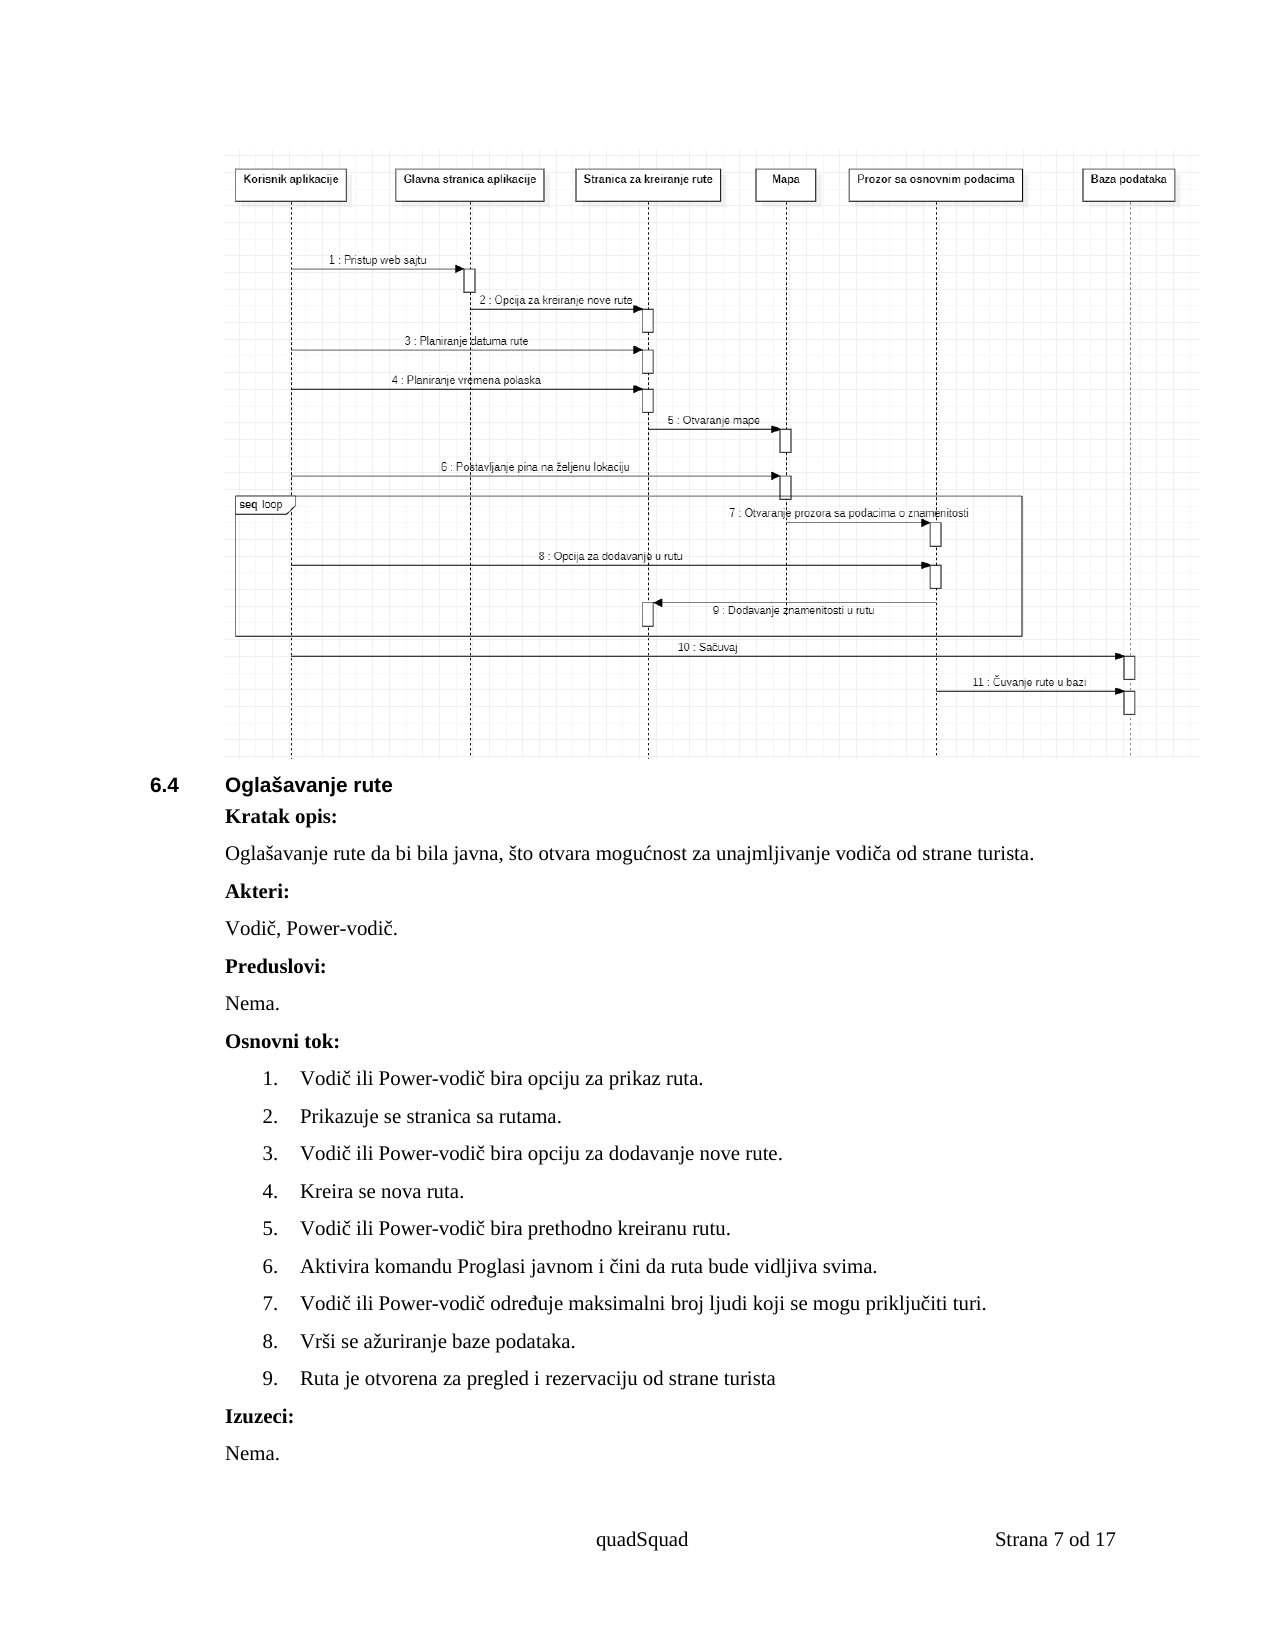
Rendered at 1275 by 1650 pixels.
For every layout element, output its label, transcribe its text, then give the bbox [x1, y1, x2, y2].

list Prikazuje se stranica sa rutama. [262, 1103, 1125, 1128]
text Nema. [225, 990, 1125, 1015]
text Osnovni tok: [225, 1028, 1125, 1053]
text Oglašavanje rute da bi bila javna, što otvara mogućnost za unajmljivanje vodiča od strane turista. [225, 840, 1125, 865]
text Vodič, Power-vodič. [225, 915, 1125, 940]
list Vodič ili Power-vodič bira prethodno kreiranu rutu. [262, 1215, 1125, 1240]
text Izuzeci: [225, 1403, 1125, 1428]
text Akteri: [225, 878, 1125, 903]
list Aktivira komandu Proglasi javnom i čini da ruta bude vidljiva svima. [262, 1253, 1125, 1278]
list Ruta je otvorena za pregled i rezervaciju od strane turista [262, 1365, 1125, 1390]
list Kreira se nova ruta. [262, 1178, 1125, 1203]
list Vodič ili Power-vodič bira opciju za dodavanje nove rute. [262, 1140, 1125, 1165]
picture [225, 150, 1200, 759]
list Vodič ili Power-vodič određuje maksimalni broj ljudi koji se mogu priključiti turi. [262, 1290, 1125, 1315]
text Nema. [225, 1440, 1125, 1465]
subtitle Oglašavanje rute [150, 771, 1125, 796]
text Preduslovi: [225, 953, 1125, 978]
list Vrši se ažuriranje baze podataka. [262, 1328, 1125, 1353]
text Kratak opis: [225, 803, 1125, 828]
list Vodič ili Power-vodič bira opciju za prikaz ruta. [262, 1065, 1125, 1090]
